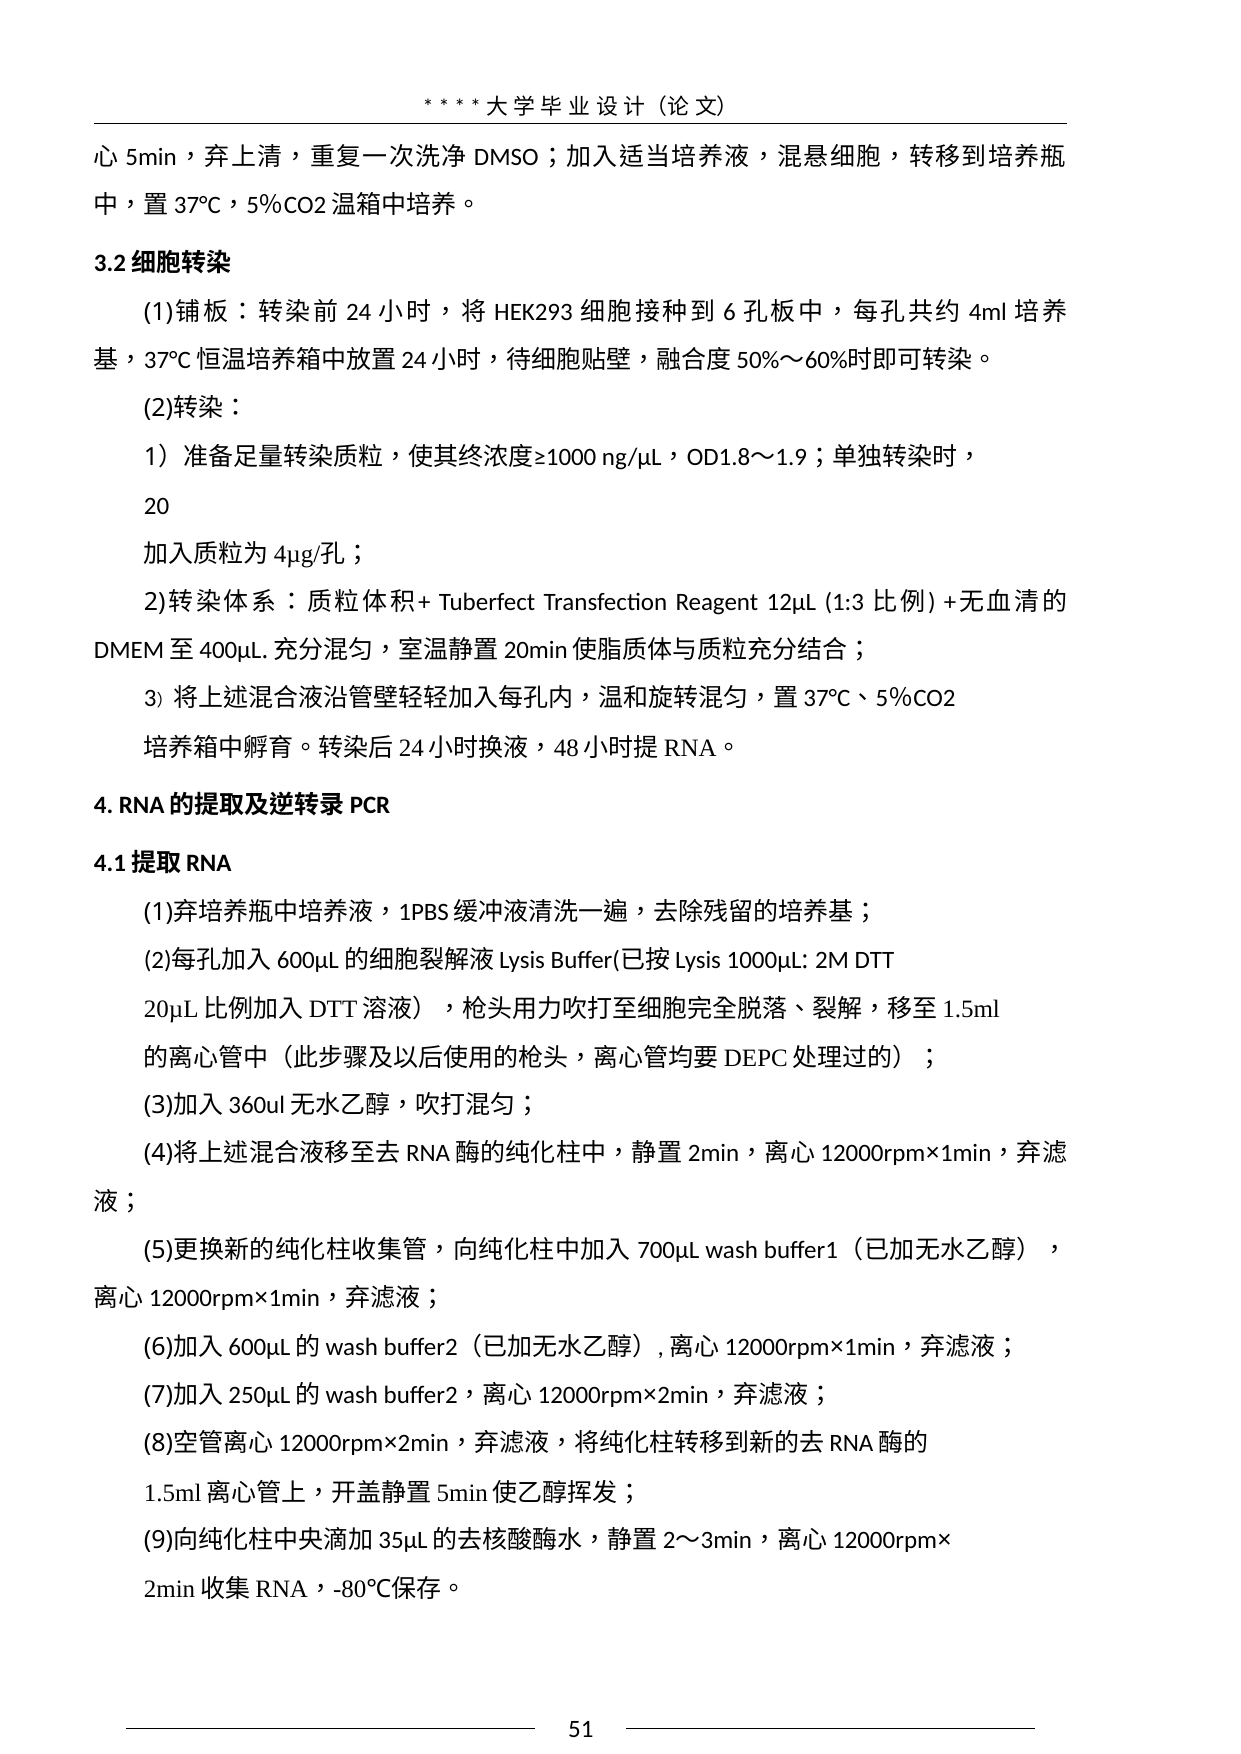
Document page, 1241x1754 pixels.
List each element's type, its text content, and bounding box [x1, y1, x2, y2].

text (2)转染： [94, 376, 1067, 424]
text (3)加入360ul无水乙醇，吹打混匀； [94, 1072, 1067, 1121]
text 20µL比例加入DTT溶液），枪头用力吹打至细胞完全脱落、裂解，移至1.5ml [94, 976, 1067, 1024]
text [94, 124, 1067, 221]
text 的离心管中（此步骤及以后使用的枪头，离心管均要DEPC处理过的）； [94, 1024, 1067, 1072]
text (9)向纯化柱中央滴加35µL的去核酸酶水，静置2～3min，离心12000rpm× [94, 1507, 1067, 1556]
subtitle 4.1提取RNA [94, 845, 1067, 879]
text 3）将上述混合液沿管壁轻轻加入每孔内，温和旋转混匀，置37°C、5％CO2 [94, 666, 1067, 714]
text (7)加入250µL的wash buffer2，离心12000rpm×2min，弃滤液； [94, 1362, 1067, 1411]
subtitle 4. RNA的提取及逆转录PCR [94, 787, 1067, 821]
text (2)每孔加入600µL的细胞裂解液Lysis Buffer(已按Lysis 1000µL: 2M DTT [94, 927, 1067, 976]
text (6)加入600µL的wash buffer2（已加无水乙醇）, 离心12000rpm×1min，弃滤液； [94, 1314, 1067, 1362]
text 加入质粒为4µg/孔； [94, 521, 1067, 569]
text 20 [94, 472, 1067, 521]
text 培养箱中孵育。转染后24小时换液，48小时提RNA。 [94, 714, 1067, 762]
text 1）准备足量转染质粒，使其终浓度≥1000 ng/µL，OD1.8～1.9；单独转染时， [94, 424, 1067, 472]
text (1)铺板：转染前24小时，将HEK293细胞接种到6孔板中，每孔共约4ml培养基，37°C恒温培养箱中放置24小时，待细胞贴壁，融合度50%～60%时即可转染。 [94, 279, 1067, 376]
text 1.5ml离心管上，开盖静置5min使乙醇挥发； [94, 1459, 1067, 1507]
text (8)空管离心12000rpm×2min，弃滤液，将纯化柱转移到新的去RNA酶的 [94, 1411, 1067, 1459]
subtitle 3.2细胞转染 [94, 245, 1067, 279]
text (4)将上述混合液移至去RNA酶的纯化柱中，静置2min，离心12000rpm×1min，弃滤液； [94, 1121, 1067, 1217]
text (5)更换新的纯化柱收集管，向纯化柱中加入700µL wash buffer1（已加无水乙醇），离心12000rpm×1min，弃滤液； [94, 1217, 1067, 1314]
text (1)弃培养瓶中培养液，1PBS缓冲液清洗一遍，去除残留的培养基； [94, 879, 1067, 927]
text 2)转染体系：质粒体积+ Tuberfect Transfection Reagent 12µL (1:3比例) +无血清的DMEM至400µL. 充分混匀，室温静置20min使脂质体与质粒充分结合； [94, 569, 1067, 666]
text 2min收集RNA，-80℃保存。 [94, 1556, 1067, 1604]
